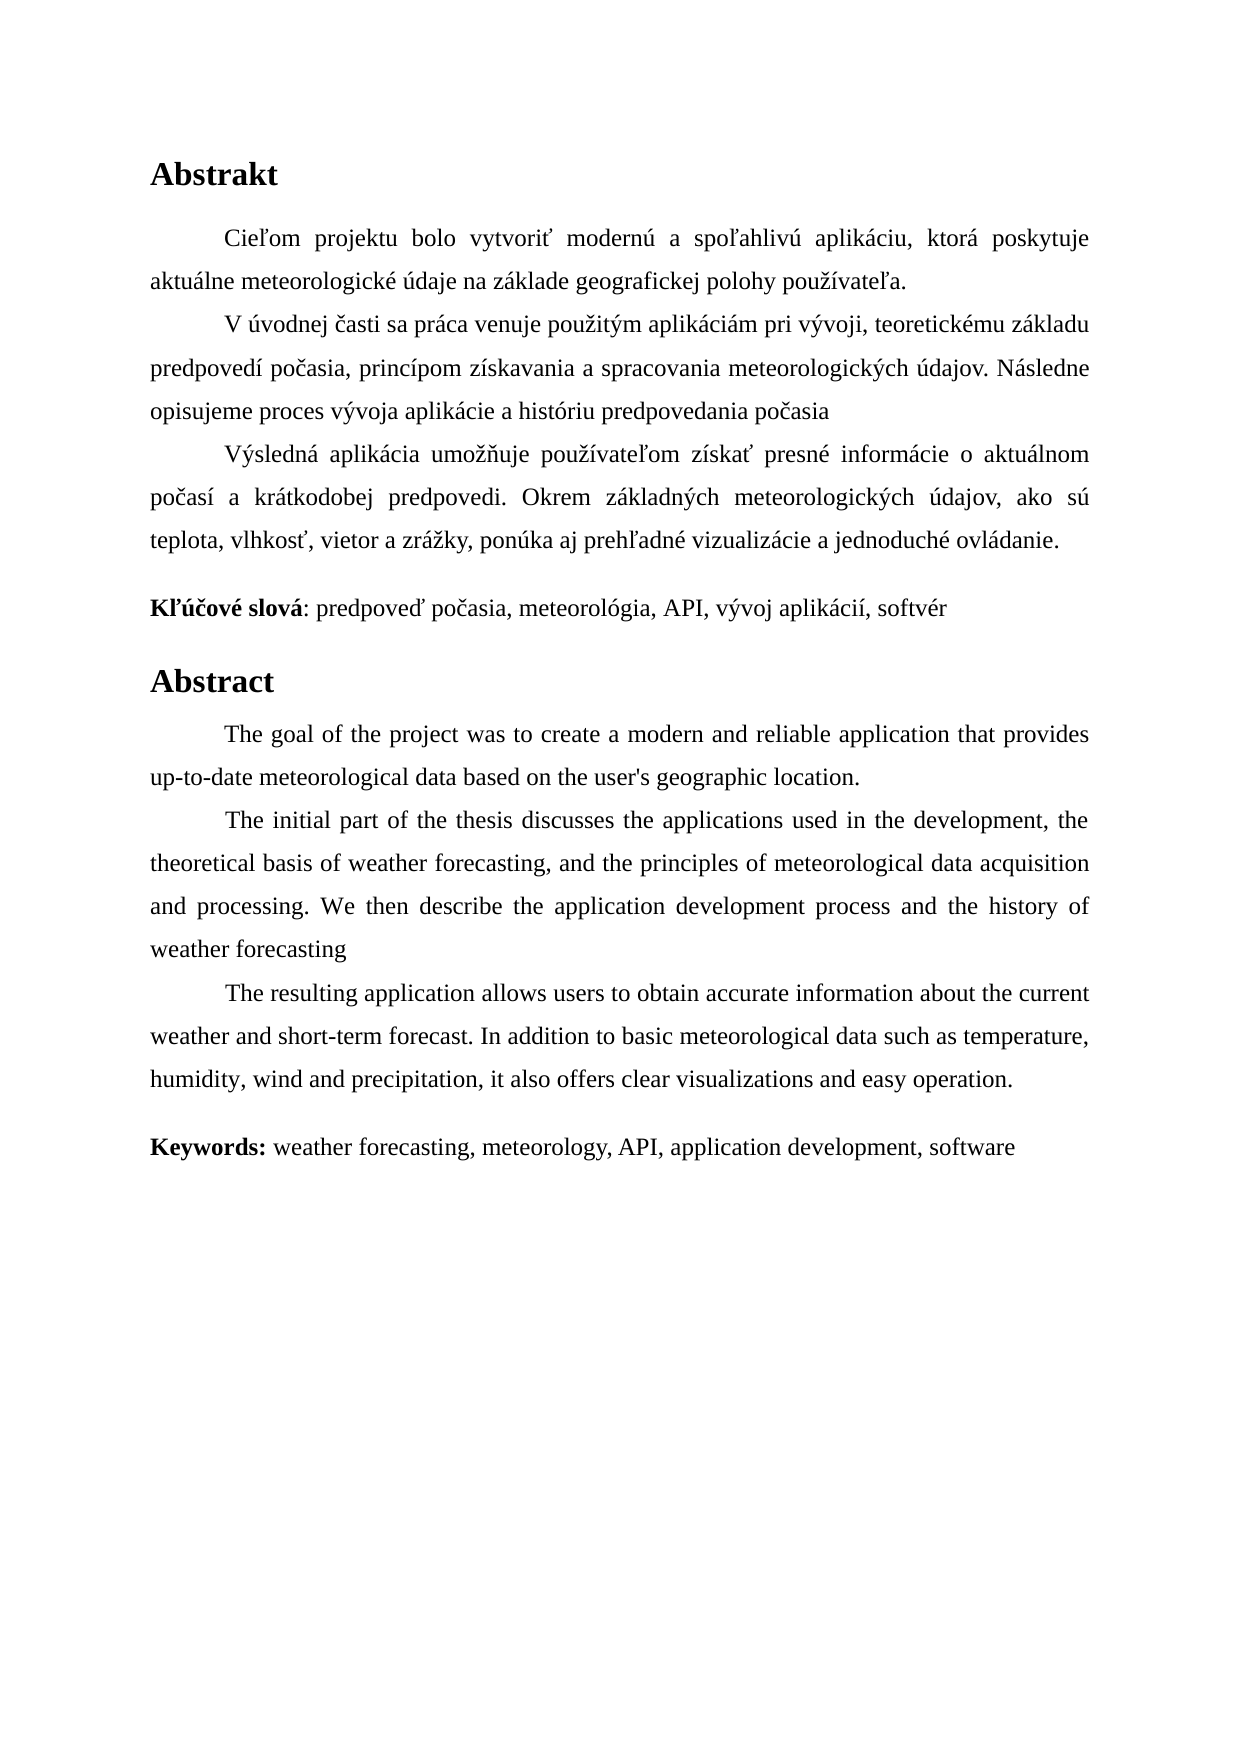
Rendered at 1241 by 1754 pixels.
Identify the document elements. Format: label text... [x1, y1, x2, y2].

text The resulting application allows users to obtain accurate information about the current weather and short-term forecast. In addition to basic meteorological data such as temperature, humidity, wind and precipitation, it also offers clear visualizations and easy operation. [150, 978, 1090, 1093]
text Kľúčové slová: predpoveď počasia, meteorológia, API, vývoj aplikácií, softvér [150, 593, 1090, 622]
text The initial part of the thesis discusses the applications used in the development, the theoretical basis of weather forecasting, and the principles of meteorological data acquisition and processing. We then describe the application development process and the history of weather forecasting [150, 805, 1090, 963]
text Keywords: weather forecasting, meteorology, API, application development, software [150, 1132, 1090, 1161]
text The goal of the project was to create a modern and reliable application that provides up-to-date meteorological data based on the user's geographic location. [150, 719, 1090, 791]
subtitle Abstrakt [150, 154, 1090, 192]
text Cieľom projektu bolo vytvoriť modernú a spoľahlivú aplikáciu, ktorá poskytuje aktuálne meteorologické údaje na základe geografickej polohy používateľa. [150, 223, 1090, 295]
text Výsledná aplikácia umožňuje používateľom získať presné informácie o aktuálnom počasí a krátkodobej predpovedi. Okrem základných meteorologických údajov, ako sú teplota, vlhkosť, vietor a zrážky, ponúka aj prehľadné vizualizácie a jednoduché ovládanie. [150, 439, 1090, 554]
text Abstract [150, 661, 1090, 700]
text V úvodnej časti sa práca venuje použitým aplikáciám pri vývoji, teoretickému základu predpovedí počasia, princípom získavania a spracovania meteorologických údajov. Následne opisujeme proces vývoja aplikácie a históriu predpovedania počasia [150, 309, 1090, 424]
